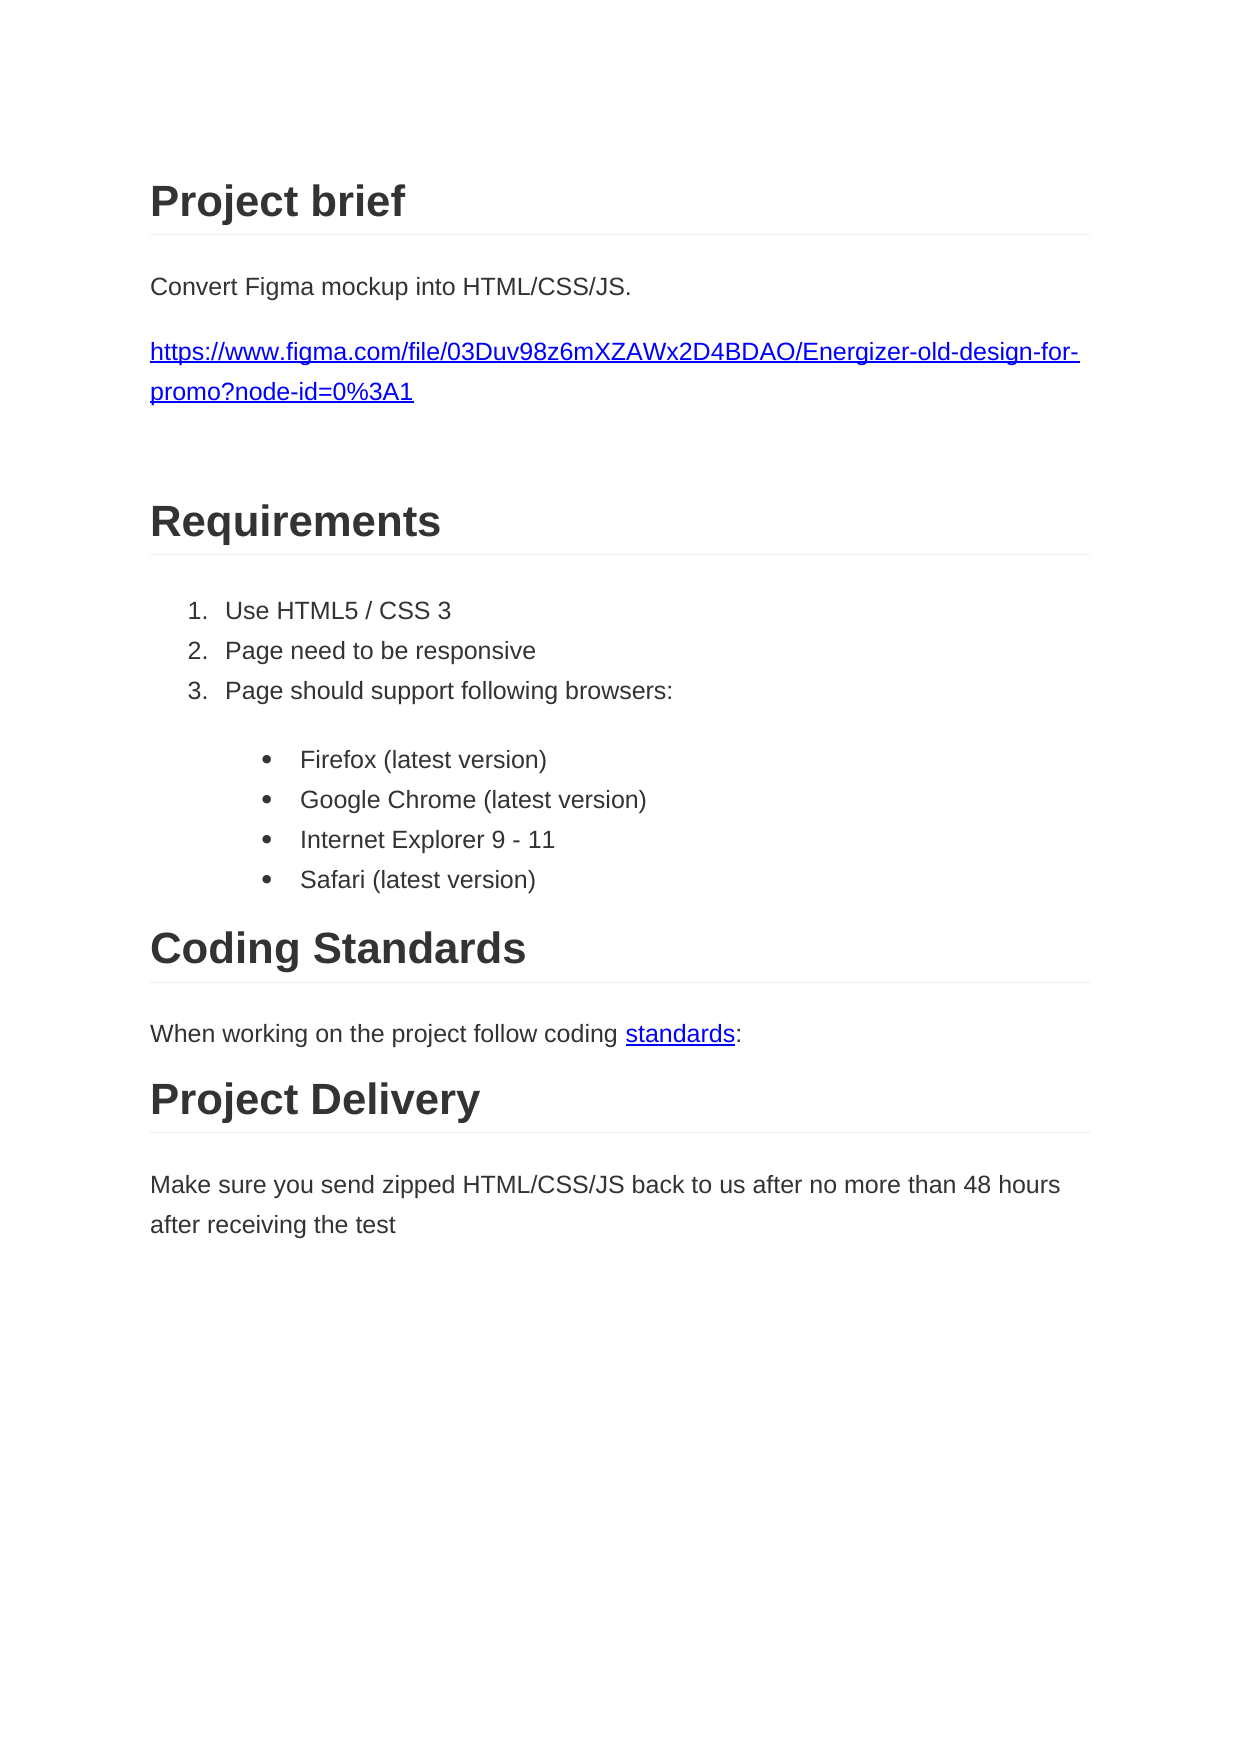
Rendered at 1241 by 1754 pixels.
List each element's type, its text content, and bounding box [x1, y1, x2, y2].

text https://www.figma.com/file/03Duv98z6mXZAWx2D4BDAO/Energizer-old-design-for-promo?node-id=0%3A1 [150, 325, 1090, 405]
text Make sure you send zipped HTML/CSS/JS back to us after no more than 48 hours after receiving the test [150, 1158, 1090, 1238]
text Project brief [150, 175, 1090, 234]
list Google Chrome (latest version) [262, 774, 1090, 814]
list Page should support following browsers: [187, 664, 1090, 704]
list Use HTML5 / CSS 3 [187, 584, 1090, 624]
text Project Delivery [150, 1073, 1090, 1132]
list Page need to be responsive [187, 624, 1090, 664]
text Coding Standards [150, 923, 1090, 982]
text Convert Figma mockup into HTML/CSS/JS. [150, 260, 1090, 300]
text Requirements [150, 495, 1090, 554]
list Internet Explorer 9 - 11 [262, 814, 1090, 854]
list Firefox (latest version) [262, 734, 1090, 774]
text When working on the project follow coding standards: [150, 1008, 1090, 1048]
list Safari (latest version) [262, 854, 1090, 894]
